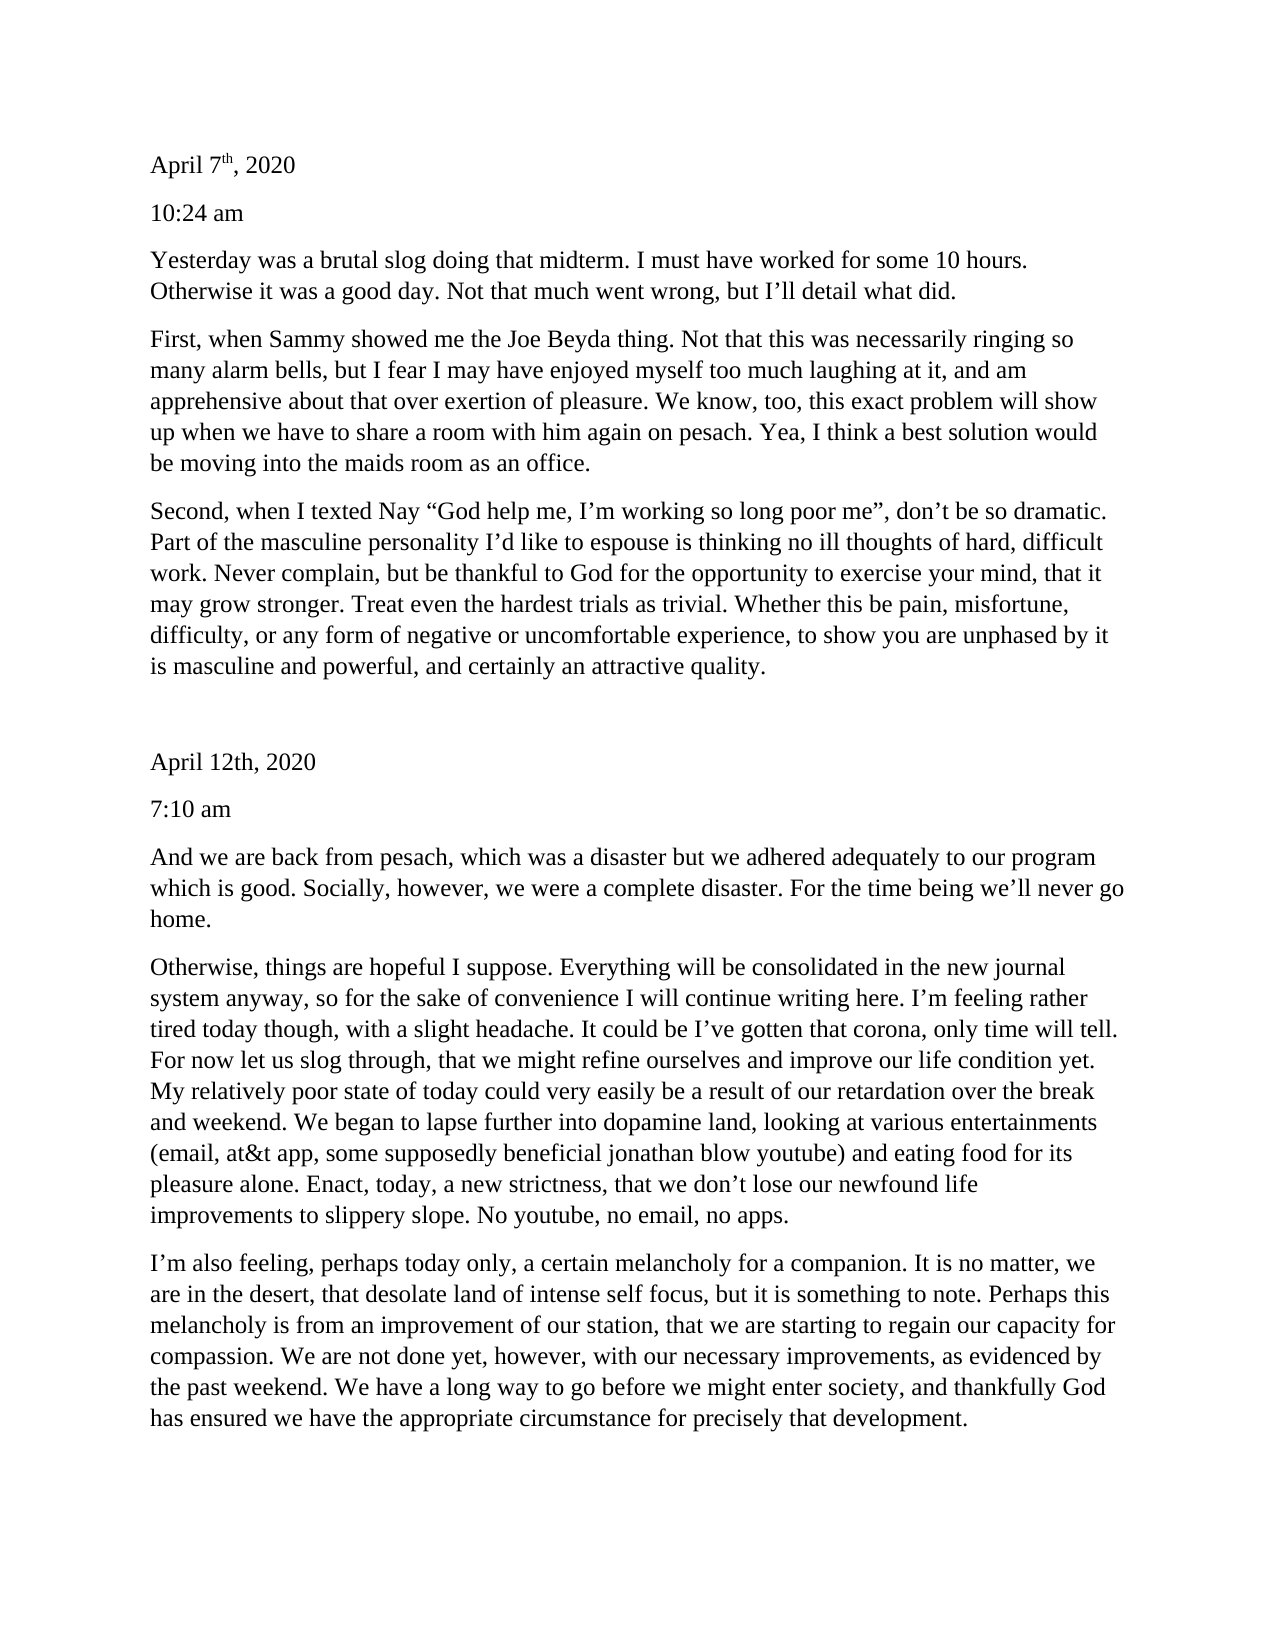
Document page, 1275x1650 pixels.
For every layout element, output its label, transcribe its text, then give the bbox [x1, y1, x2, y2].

text April 12th, 2020 [150, 747, 1125, 775]
text And we are back from pesach, which was a disaster but we adhered adequately to our program which is good. Socially, however, we were a complete disaster. For the time being we’ll never go home. [150, 842, 1125, 933]
text April 7th, 2020 [150, 150, 1125, 179]
text 7:10 am [150, 794, 1125, 823]
text Yesterday was a brutal slog doing that midterm. I must have worked for some 10 hours. Otherwise it was a good day. Not that much went wrong, but I’ll detail what did. [150, 245, 1125, 305]
text First, when Sammy showed me the Joe Beyda thing. Not that this was necessarily ringing so many alarm bells, but I fear I may have enjoyed myself too much laughing at it, and am apprehensive about that over exertion of pleasure. We know, too, this exact problem will show up when we have to share a room with him again on pesach. Yea, I think a best solution would be moving into the maids room as an office. [150, 324, 1125, 477]
text Second, when I texted Nay “God help me, I’m working so long poor me”, don’t be so dramatic. Part of the masculine personality I’d like to espouse is thinking no ill thoughts of hard, difficult work. Never complain, but be thankful to God for the opportunity to exercise your mind, that it may grow stronger. Treat even the hardest trials as trivial. Whether this be pain, misfortune, difficulty, or any form of negative or uncomfortable experience, to show you are unphased by it is masculine and powerful, and certainly an attractive quality. [150, 496, 1125, 680]
text Otherwise, things are hopeful I suppose. Everything will be consolidated in the new journal system anyway, so for the sake of convenience I will continue writing here. I’m feeling rather tired today though, with a slight headache. It could be I’ve gotten that corona, only time will tell. For now let us slog through, that we might refine ourselves and improve our life condition yet. My relatively poor state of today could very easily be a result of our retardation over the break and weekend. We began to lapse further into dopamine land, looking at various entertainments (email, at&t app, some supposedly beneficial jonathan blow youtube) and eating food for its pleasure alone. Enact, today, a new strictness, that we don’t lose our newfound life improvements to slippery slope. No youtube, no email, no apps. [150, 952, 1125, 1229]
text 10:24 am [150, 198, 1125, 226]
text I’m also feeling, perhaps today only, a certain melancholy for a companion. It is no matter, we are in the desert, that desolate land of intense self focus, but it is something to note. Perhaps this melancholy is from an improvement of our station, that we are starting to regain our capacity for compassion. We are not done yet, however, with our necessary improvements, as evidenced by the past weekend. We have a long way to go before we might enter society, and thankfully God has ensured we have the appropriate circumstance for precisely that development. [150, 1248, 1125, 1432]
